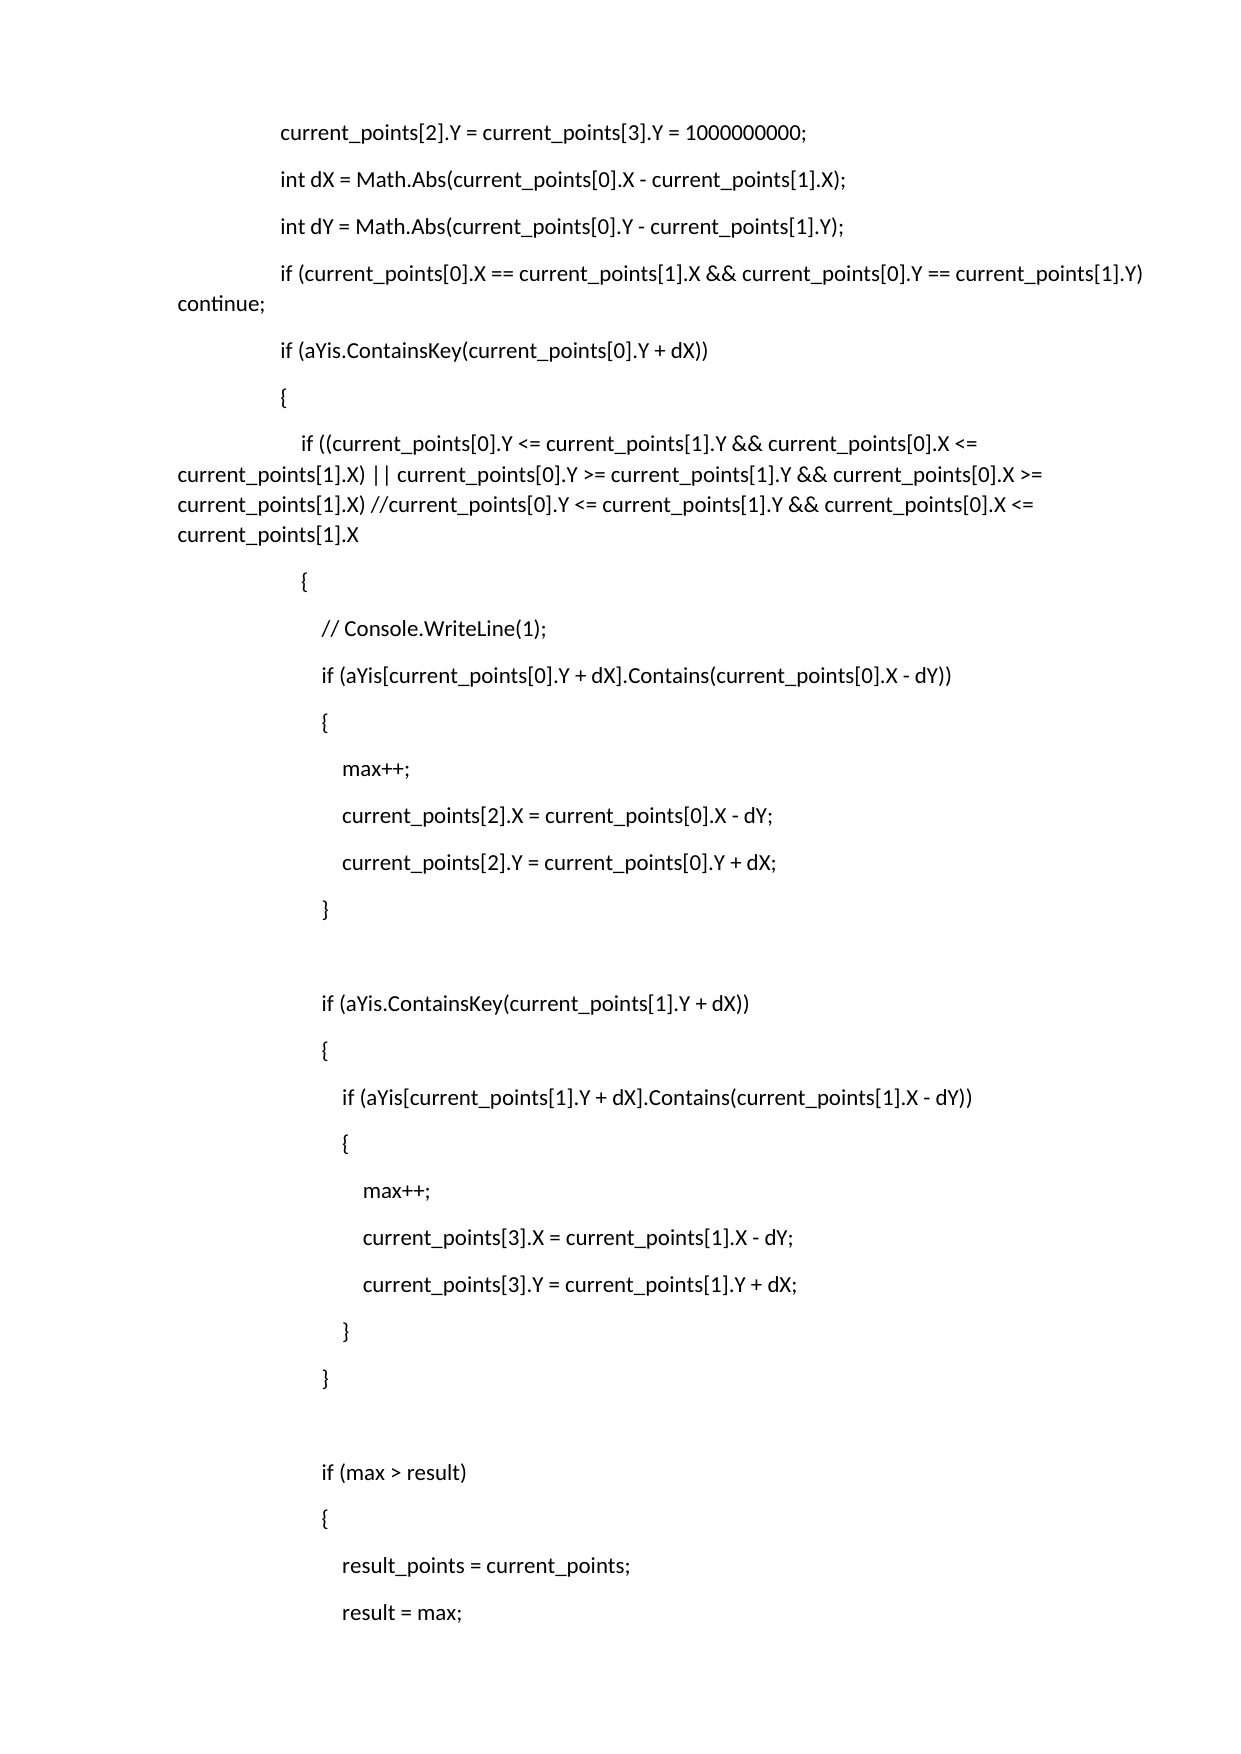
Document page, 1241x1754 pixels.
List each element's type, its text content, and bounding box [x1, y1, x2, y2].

text { [177, 1129, 1152, 1158]
text current_points[2].Y = current_points[0].Y + dX; [177, 848, 1152, 876]
text if (aYis[current_points[1].Y + dX].Contains(current_points[1].X - dY)) [177, 1083, 1152, 1111]
text int dX = Math.Abs(current_points[0].X - current_points[1].X); [177, 165, 1152, 193]
text current_points[3].X = current_points[1].X - dY; [177, 1223, 1152, 1251]
text if (max > result) [177, 1458, 1152, 1486]
text result = max; [177, 1598, 1152, 1626]
text if (aYis.ContainsKey(current_points[1].Y + dX)) [177, 989, 1152, 1017]
text current_points[2].Y = current_points[3].Y = 1000000000; [177, 118, 1152, 146]
text max++; [177, 754, 1152, 783]
text current_points[3].Y = current_points[1].Y + dX; [177, 1270, 1152, 1298]
text if (current_points[0].X == current_points[1].X && current_points[0].Y == current_points[1].Y) continue; [177, 259, 1152, 317]
text if (aYis[current_points[0].Y + dX].Contains(current_points[0].X - dY)) [177, 661, 1152, 689]
text { [177, 708, 1152, 736]
text if ((current_points[0].Y <= current_points[1].Y && current_points[0].X <= current_points[1].X) || current_points[0].Y >= current_points[1].Y && current_points[0].X >= current_points[1].X) //current_points[0].Y <= current_points[1].Y && current_points[0].X <= current_points[1].X [177, 429, 1152, 548]
text { [177, 1036, 1152, 1064]
text if (aYis.ContainsKey(current_points[0].Y + dX)) [177, 336, 1152, 364]
text // Console.WriteLine(1); [177, 614, 1152, 642]
text max++; [177, 1176, 1152, 1204]
text } [177, 1317, 1152, 1345]
text { [177, 567, 1152, 595]
text } [177, 895, 1152, 923]
text int dY = Math.Abs(current_points[0].Y - current_points[1].Y); [177, 212, 1152, 240]
text current_points[2].X = current_points[0].X - dY; [177, 801, 1152, 829]
text { [177, 1504, 1152, 1533]
text { [177, 383, 1152, 411]
text result_points = current_points; [177, 1551, 1152, 1579]
text } [177, 1364, 1152, 1392]
